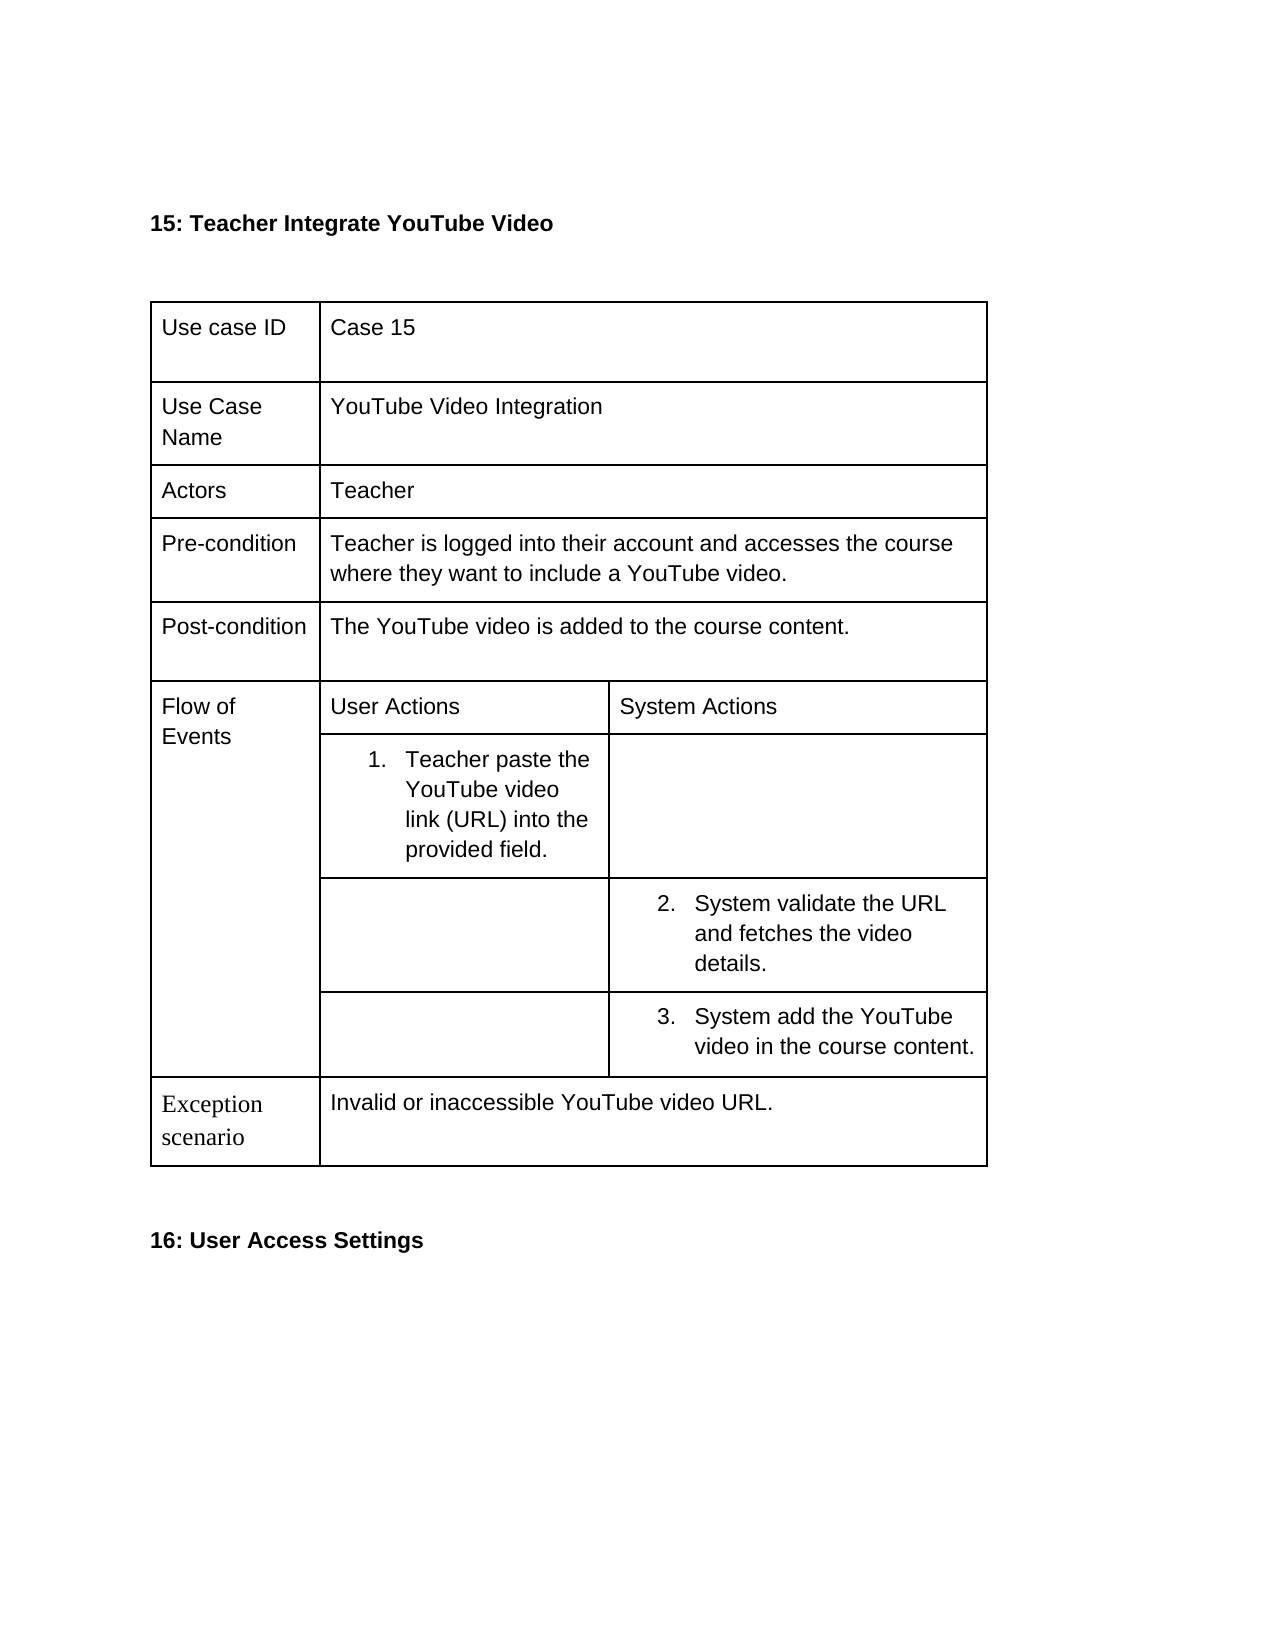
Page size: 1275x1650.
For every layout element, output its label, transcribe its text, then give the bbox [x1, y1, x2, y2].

table_cell The YouTube video is added to the course content. [321, 603, 986, 680]
table_cell Teacher is logged into their account and accesses the course where they want to include a YouTube video. [321, 519, 986, 601]
table_cell Teacher paste the YouTube video link (URL) into the provided field. [321, 735, 608, 877]
table_cell Exception scenario [152, 1078, 319, 1165]
table_cell User Actions [321, 682, 608, 733]
table_cell Flow of Events [152, 682, 319, 1076]
table_header Case 15 [321, 303, 986, 381]
table_cell Post-condition [152, 603, 319, 680]
table_cell Invalid or inaccessible YouTube video URL. [321, 1078, 986, 1165]
text 16: User Access Settings [150, 1227, 1125, 1253]
table_cell System Actions [610, 682, 986, 733]
table_cell Pre-condition [152, 519, 319, 601]
table_cell Teacher [321, 466, 986, 517]
table_cell Actors [152, 466, 319, 517]
table_cell System add the YouTube video in the course content. [610, 993, 986, 1076]
table_cell YouTube Video Integration [321, 383, 986, 464]
table_cell [610, 735, 986, 877]
table_cell [321, 993, 608, 1076]
table_cell System validate the URL and fetches the video details. [610, 879, 986, 991]
table_cell Use Case Name [152, 383, 319, 464]
table_cell [321, 879, 608, 991]
table_header Use case ID [152, 303, 319, 381]
text 15: Teacher Integrate YouTube Video [150, 210, 1125, 237]
